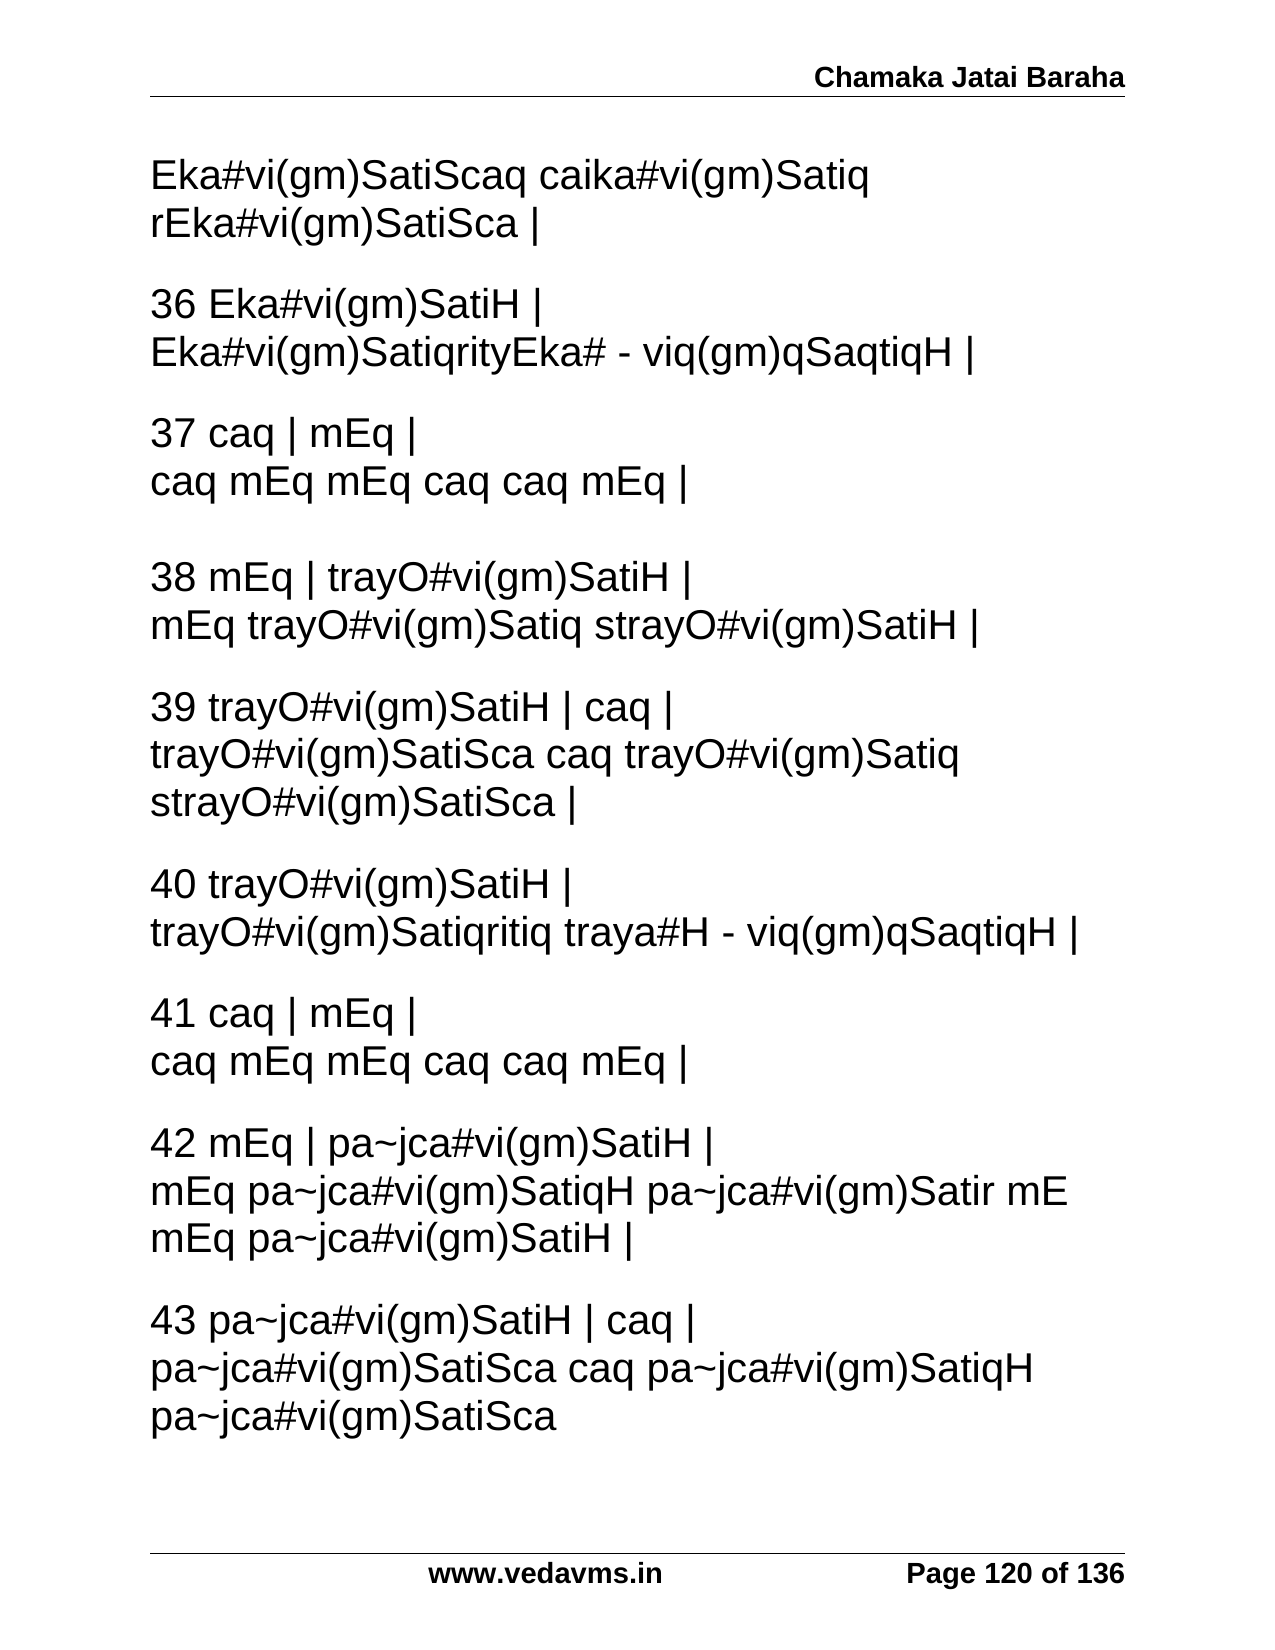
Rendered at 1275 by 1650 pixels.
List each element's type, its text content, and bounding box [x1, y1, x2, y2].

text 42 mEq | pa~jca#vi(gm)SatiH | [150, 1118, 1125, 1166]
text 40 trayO#vi(gm)SatiH | [150, 859, 1125, 907]
text 41 caq | mEq | [150, 988, 1125, 1036]
text Eka#vi(gm)SatiScaq caika#vi(gm)Satiq rEka#vi(gm)SatiSca | [150, 150, 1125, 246]
text 43 pa~jca#vi(gm)SatiH | caq | [150, 1295, 1125, 1343]
text trayO#vi(gm)Satiqritiq traya#H - viq(gm)qSaqtiqH | [150, 907, 1125, 955]
text pa~jca#vi(gm)SatiSca caq pa~jca#vi(gm)SatiqH pa~jca#vi(gm)SatiSca [150, 1343, 1125, 1439]
text 39 trayO#vi(gm)SatiH | caq | [150, 682, 1125, 730]
text 36 Eka#vi(gm)SatiH | [150, 279, 1125, 327]
text caq mEq mEq caq caq mEq | [150, 1036, 1125, 1084]
text mEq pa~jca#vi(gm)SatiqH pa~jca#vi(gm)Satir mE mEq pa~jca#vi(gm)SatiH | [150, 1166, 1125, 1262]
text 38 mEq | trayO#vi(gm)SatiH | [150, 552, 1125, 600]
text trayO#vi(gm)SatiSca caq trayO#vi(gm)Satiq strayO#vi(gm)SatiSca | [150, 730, 1125, 826]
text mEq trayO#vi(gm)Satiq strayO#vi(gm)SatiH | [150, 600, 1125, 648]
text 37 caq | mEq | [150, 409, 1125, 457]
text caq mEq mEq caq caq mEq | [150, 457, 1125, 504]
text Eka#vi(gm)SatiqrityEka# - viq(gm)qSaqtiqH | [150, 327, 1125, 375]
